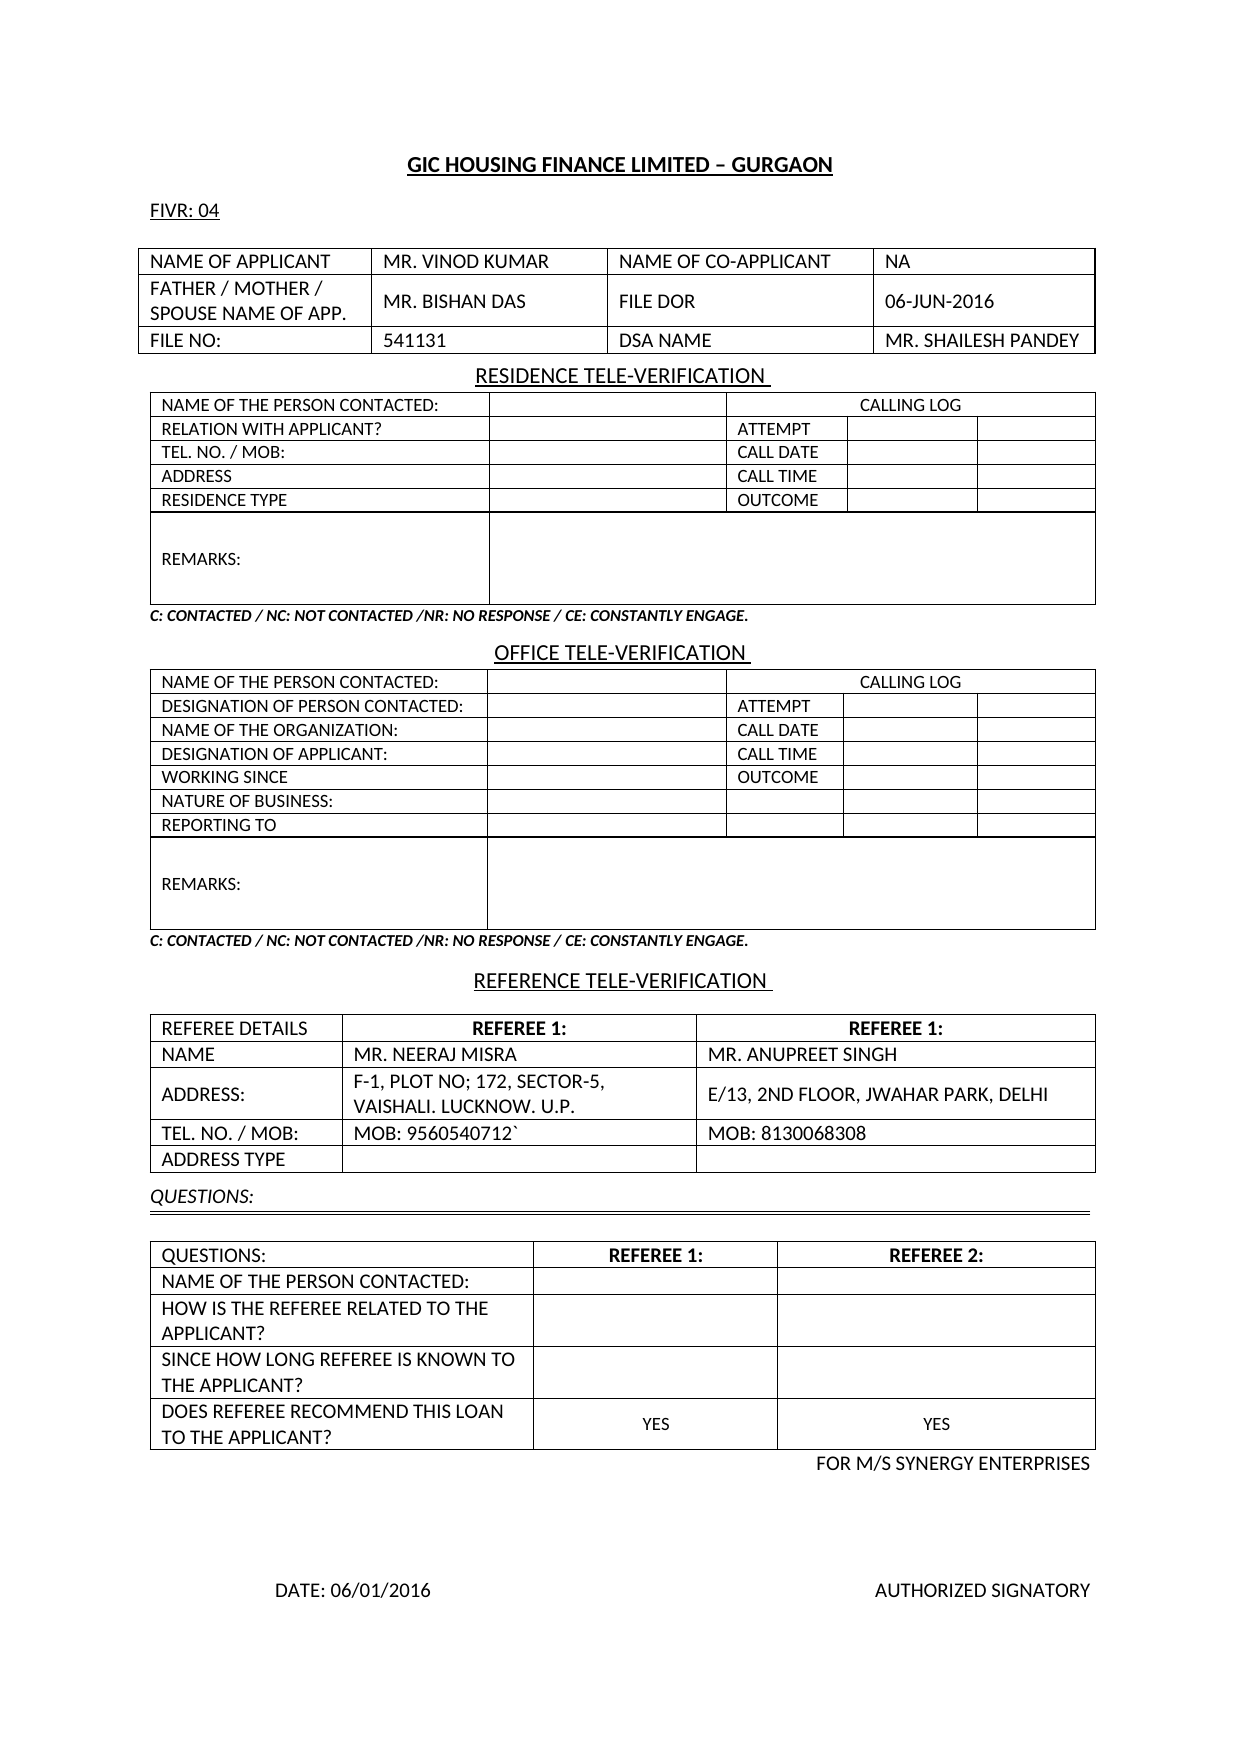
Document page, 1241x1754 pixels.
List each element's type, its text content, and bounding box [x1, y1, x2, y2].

table_cell Residence type [151, 489, 489, 511]
table_cell [488, 718, 726, 741]
table_cell [490, 513, 1095, 604]
table_cell [778, 1347, 1095, 1397]
text fivr: 04 [150, 197, 1090, 222]
table_cell [778, 1295, 1095, 1346]
text Reference Tele-Verification [150, 966, 1090, 994]
text ReSIDENCE Tele-Verification [150, 361, 1090, 389]
table_cell [844, 742, 977, 764]
table_cell MOB: 9560540712` [343, 1120, 696, 1145]
table_cell remarks: [151, 838, 487, 929]
table_cell Call Date [727, 718, 843, 741]
table_header name of co-applicant [608, 249, 873, 274]
table_header [488, 670, 726, 693]
text Office Tele-Verification [150, 638, 1090, 666]
table_cell [978, 465, 1095, 487]
text Questions: [150, 1183, 1090, 1211]
table_header Name of the Person Contacted: [151, 393, 489, 416]
table_cell Nature of Business: [151, 790, 487, 812]
table_cell [697, 1146, 1095, 1172]
table_cell [343, 1146, 696, 1172]
table_header Calling LoG [727, 393, 1095, 416]
table_cell [488, 742, 726, 764]
table_header MR. Vinod Kumar [372, 249, 607, 274]
text C: Contacted / NC: Not Contacted /NR: No Response / CE: Constantly engage. [150, 605, 1090, 626]
table_cell Remarks: [151, 513, 489, 604]
table_cell MR. ANUPREET SINGH [697, 1042, 1095, 1067]
table_cell [978, 766, 1095, 788]
table_header [490, 393, 726, 416]
table_header Referee 1: [343, 1015, 696, 1041]
table_cell Outcome [727, 766, 843, 788]
table_cell [534, 1347, 777, 1397]
table_header Calling LoG [727, 670, 1095, 693]
table_cell [844, 694, 977, 717]
table_header questions: [151, 1242, 533, 1267]
table_header Name of Applicant [139, 249, 371, 274]
text GIC HOUSING FINANCE LIMITED – GURGAON [150, 150, 1090, 178]
table_cell MR. NEERAJ MISRA [343, 1042, 696, 1067]
table_cell Attempt [727, 694, 843, 717]
table_cell [844, 790, 977, 812]
table_cell [490, 465, 726, 487]
table_cell [488, 814, 726, 836]
table_header Name of the Person Contacted: [151, 670, 487, 693]
table_cell [844, 814, 977, 836]
table_cell [727, 814, 843, 836]
table_cell How is the referee related to the applicant? [151, 1295, 533, 1346]
table_cell [488, 790, 726, 812]
table_cell [978, 718, 1095, 741]
table_header Referee 1: [697, 1015, 1095, 1041]
table_cell Reporting to [151, 814, 487, 836]
table_cell [488, 838, 1095, 929]
table_cell YES [534, 1399, 777, 1449]
table_cell [848, 489, 977, 511]
table_cell YES [778, 1399, 1095, 1449]
table_cell [978, 814, 1095, 836]
table_cell Call Time [727, 742, 843, 764]
table_cell Relation with applicant? [151, 417, 489, 439]
text For M/s Synergy Enterprises [150, 1450, 1090, 1476]
table_cell [844, 718, 977, 741]
table_cell Call Time [727, 465, 847, 487]
table_cell E/13, 2ND FLOOR, JWAHAR PARK, DELHI [697, 1068, 1095, 1119]
table_cell File DoR [608, 275, 873, 326]
table_cell [848, 465, 977, 487]
table_cell Since how long referee is known to the applicant? [151, 1347, 533, 1397]
table_cell [978, 694, 1095, 717]
table_cell Designation of Applicant: [151, 742, 487, 764]
table_cell [978, 489, 1095, 511]
table_cell Attempt [727, 417, 847, 439]
table_header Referee 1: [534, 1242, 777, 1267]
table_cell Tel. No. / Mob: [151, 1120, 342, 1145]
table_cell MR. BISHAN DAS [372, 275, 607, 326]
table_header REFEREE DETAILS [151, 1015, 342, 1041]
table_cell [534, 1295, 777, 1346]
table_cell Designation of Person Contacted: [151, 694, 487, 717]
table_cell [848, 417, 977, 439]
table_cell Name of the Organization: [151, 718, 487, 741]
table_cell MOB: 8130068308 [697, 1120, 1095, 1145]
table_cell MR. SHAILESH PANDEY [874, 327, 1094, 352]
table_cell Address [151, 465, 489, 487]
table_cell [488, 694, 726, 717]
table_cell Name of the Person Contacted: [151, 1268, 533, 1294]
table_header na [874, 249, 1094, 274]
table_cell FATHER / mother / spouse NAME of app. [139, 275, 371, 326]
text C: Contacted / NC: Not Contacted /NR: No Response / CE: Constantly engage. [150, 930, 1090, 951]
table_cell ADDRESS TYPE [151, 1146, 342, 1172]
table_cell [848, 441, 977, 463]
table_cell [534, 1268, 777, 1294]
table_cell 06-Jun-2016 [874, 275, 1094, 326]
table_cell [490, 441, 726, 463]
table_cell [978, 742, 1095, 764]
table_cell Does referee RECOMMEND this loan to the Applicant? [151, 1399, 533, 1449]
table_cell Address: [151, 1068, 342, 1119]
table_cell Working since [151, 766, 487, 788]
table_cell DSA NAME [608, 327, 873, 352]
table_cell F-1, PLOT NO; 172, SECTOR-5, VAISHALI. LUCKNOW. U.P. [343, 1068, 696, 1119]
table_cell Name [151, 1042, 342, 1067]
table_cell [490, 417, 726, 439]
table_cell File No: [139, 327, 371, 352]
table_cell Outcome [727, 489, 847, 511]
table_cell [978, 790, 1095, 812]
table_cell [727, 790, 843, 812]
text Date: 06/01/2016 Authorized Signatory [150, 1577, 1090, 1603]
table_cell 541131 [372, 327, 607, 352]
table_cell [488, 766, 726, 788]
table_cell [778, 1268, 1095, 1294]
table_cell [978, 417, 1095, 439]
table_cell [490, 489, 726, 511]
table_cell [844, 766, 977, 788]
table_cell [978, 441, 1095, 463]
table_cell Call Date [727, 441, 847, 463]
table_cell Tel. No. / Mob: [151, 441, 489, 463]
table_header Referee 2: [778, 1242, 1095, 1267]
